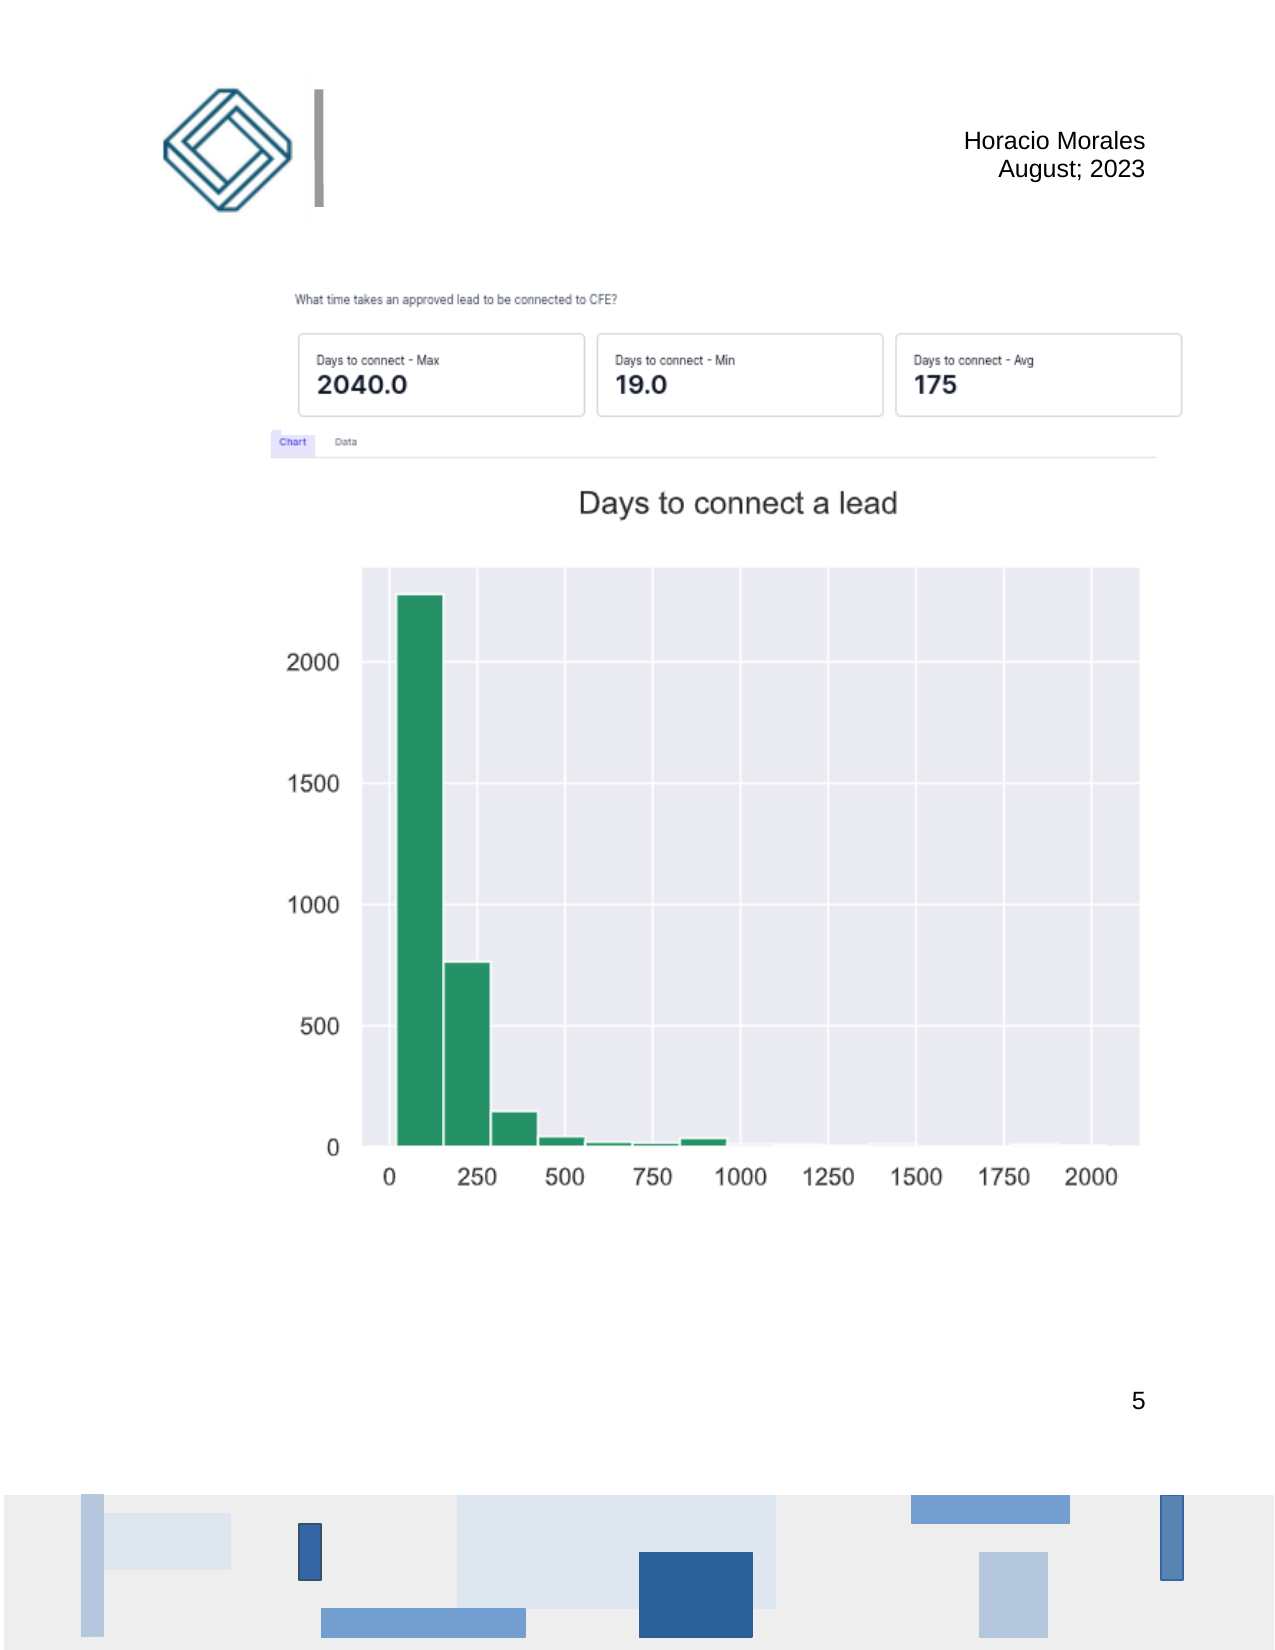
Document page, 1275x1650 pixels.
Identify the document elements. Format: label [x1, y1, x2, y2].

picture [146, 68, 311, 238]
picture [261, 274, 1197, 1210]
